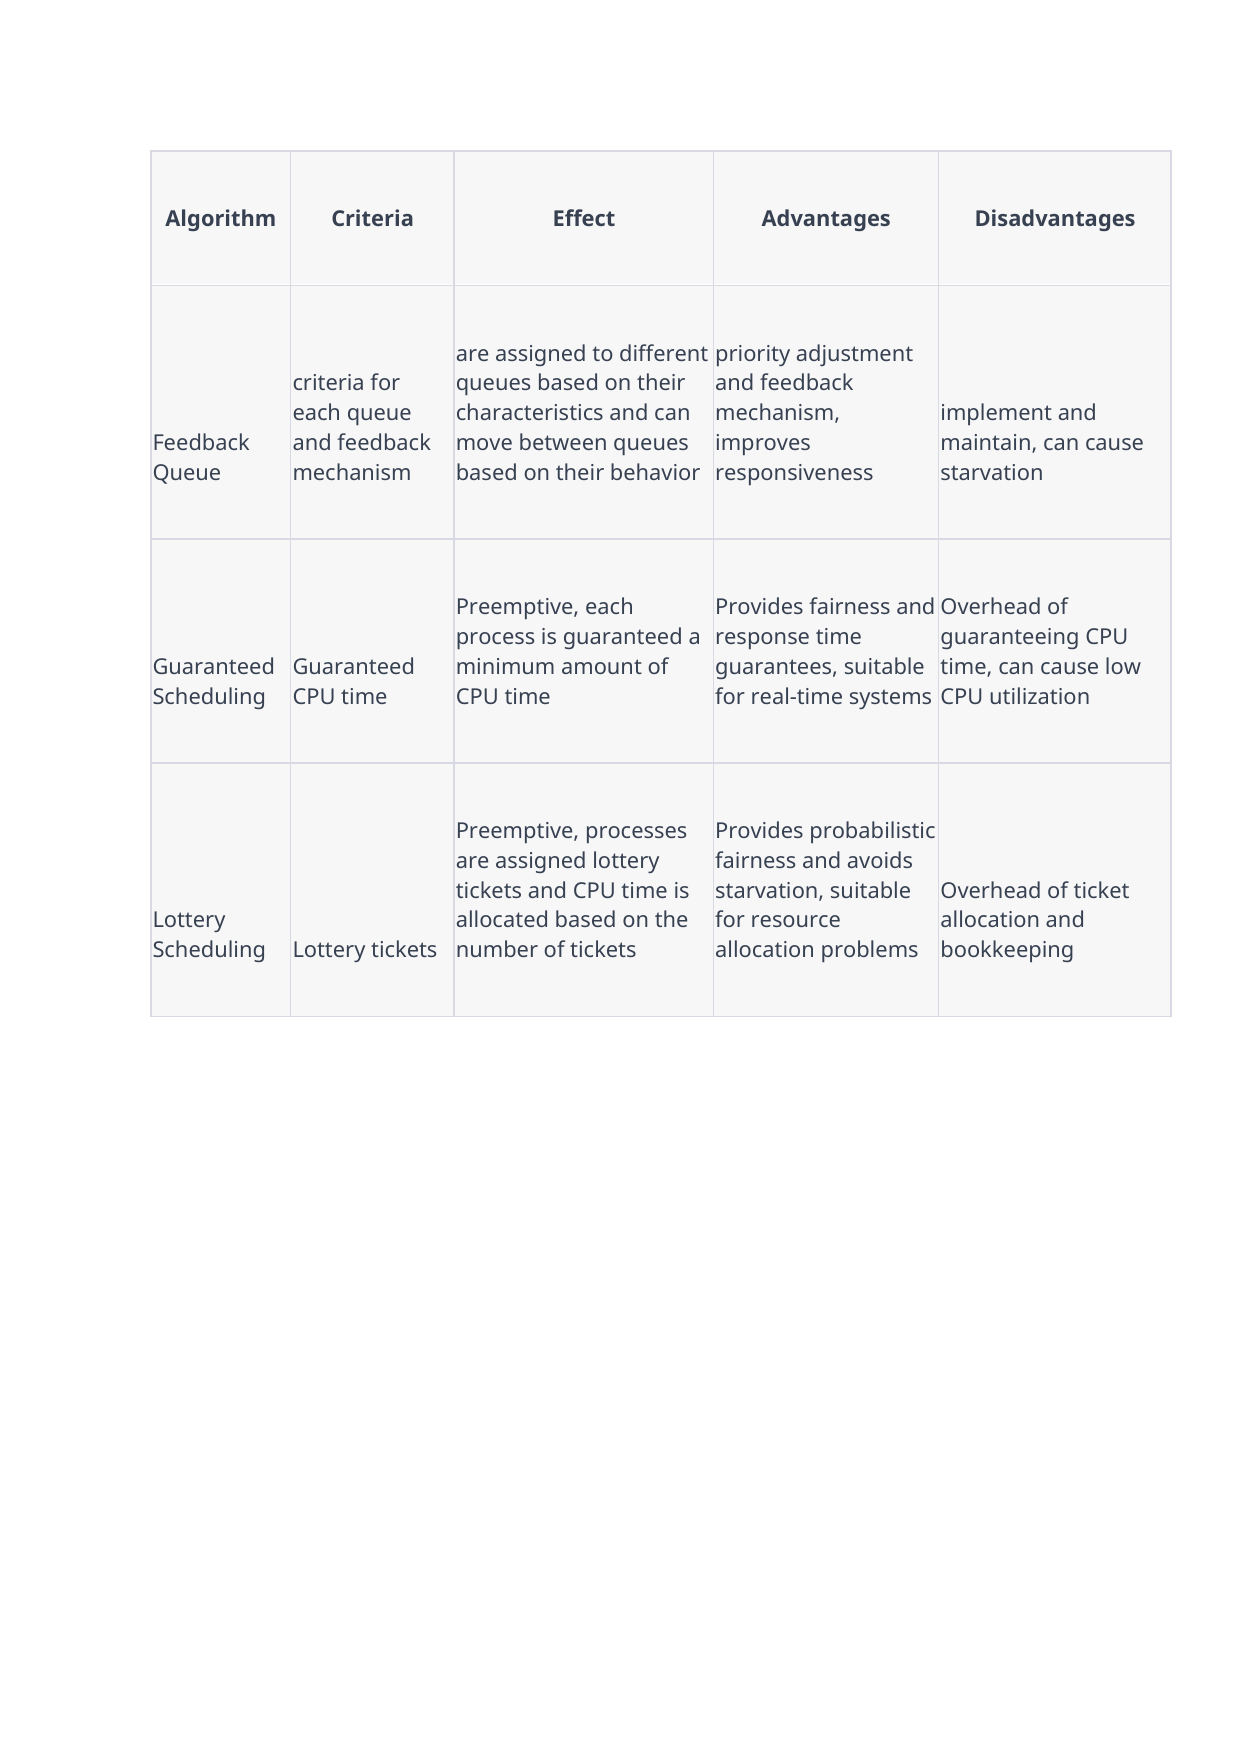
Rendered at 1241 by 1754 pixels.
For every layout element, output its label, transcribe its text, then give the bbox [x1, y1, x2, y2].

table_header Advantages [714, 152, 938, 284]
table_header Effect [455, 152, 713, 284]
table_header Criteria [291, 152, 453, 284]
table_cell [714, 286, 938, 538]
table_cell Multilevel Feedback Queue [152, 286, 290, 538]
table_cell Overhead of guaranteeing CPU time, can cause low CPU utilization [939, 540, 1170, 762]
table_cell Guaranteed CPU time [291, 540, 453, 762]
table_cell Lottery tickets [291, 764, 453, 1016]
table_cell Provides probabilistic fairness and avoids starvation, suitable for resource allocation problems [714, 764, 938, 1016]
table_cell Preemptive, processes are assigned lottery tickets and CPU time is allocated based on the number of tickets [455, 764, 713, 1016]
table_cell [455, 286, 713, 538]
table_cell Lottery Scheduling [152, 764, 290, 1016]
table_cell Overhead of ticket allocation and bookkeeping [939, 764, 1170, 1016]
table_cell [939, 286, 1170, 538]
table_header Algorithm [152, 152, 290, 284]
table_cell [291, 286, 453, 538]
table_cell Guaranteed Scheduling [152, 540, 290, 762]
table_cell Preemptive, each process is guaranteed a minimum amount of CPU time [455, 540, 713, 762]
table_cell Provides fairness and response time guarantees, suitable for real-time systems [714, 540, 938, 762]
table_header Disadvantages [939, 152, 1170, 284]
